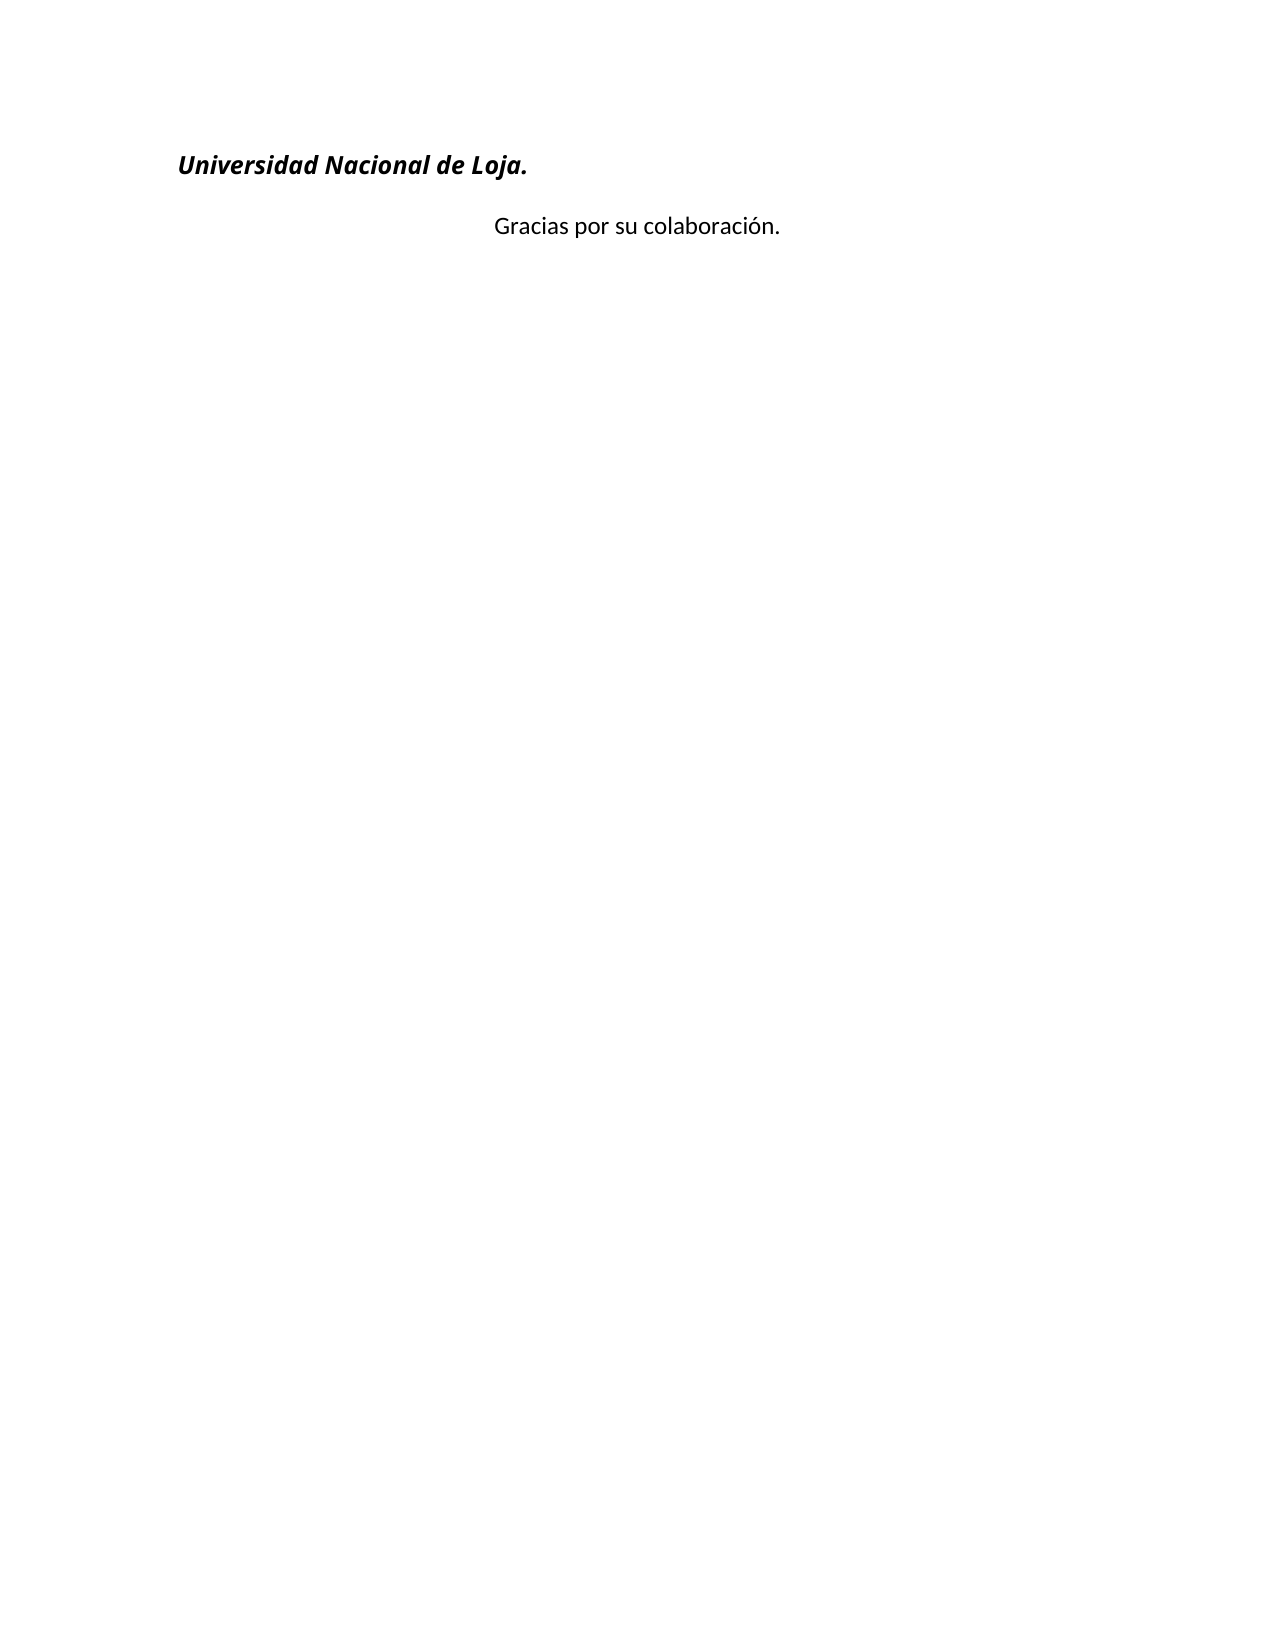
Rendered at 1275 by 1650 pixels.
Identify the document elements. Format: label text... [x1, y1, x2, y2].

text Universidad Nacional de Loja. [177, 148, 1098, 182]
text Gracias por su colaboración. [177, 210, 1098, 241]
